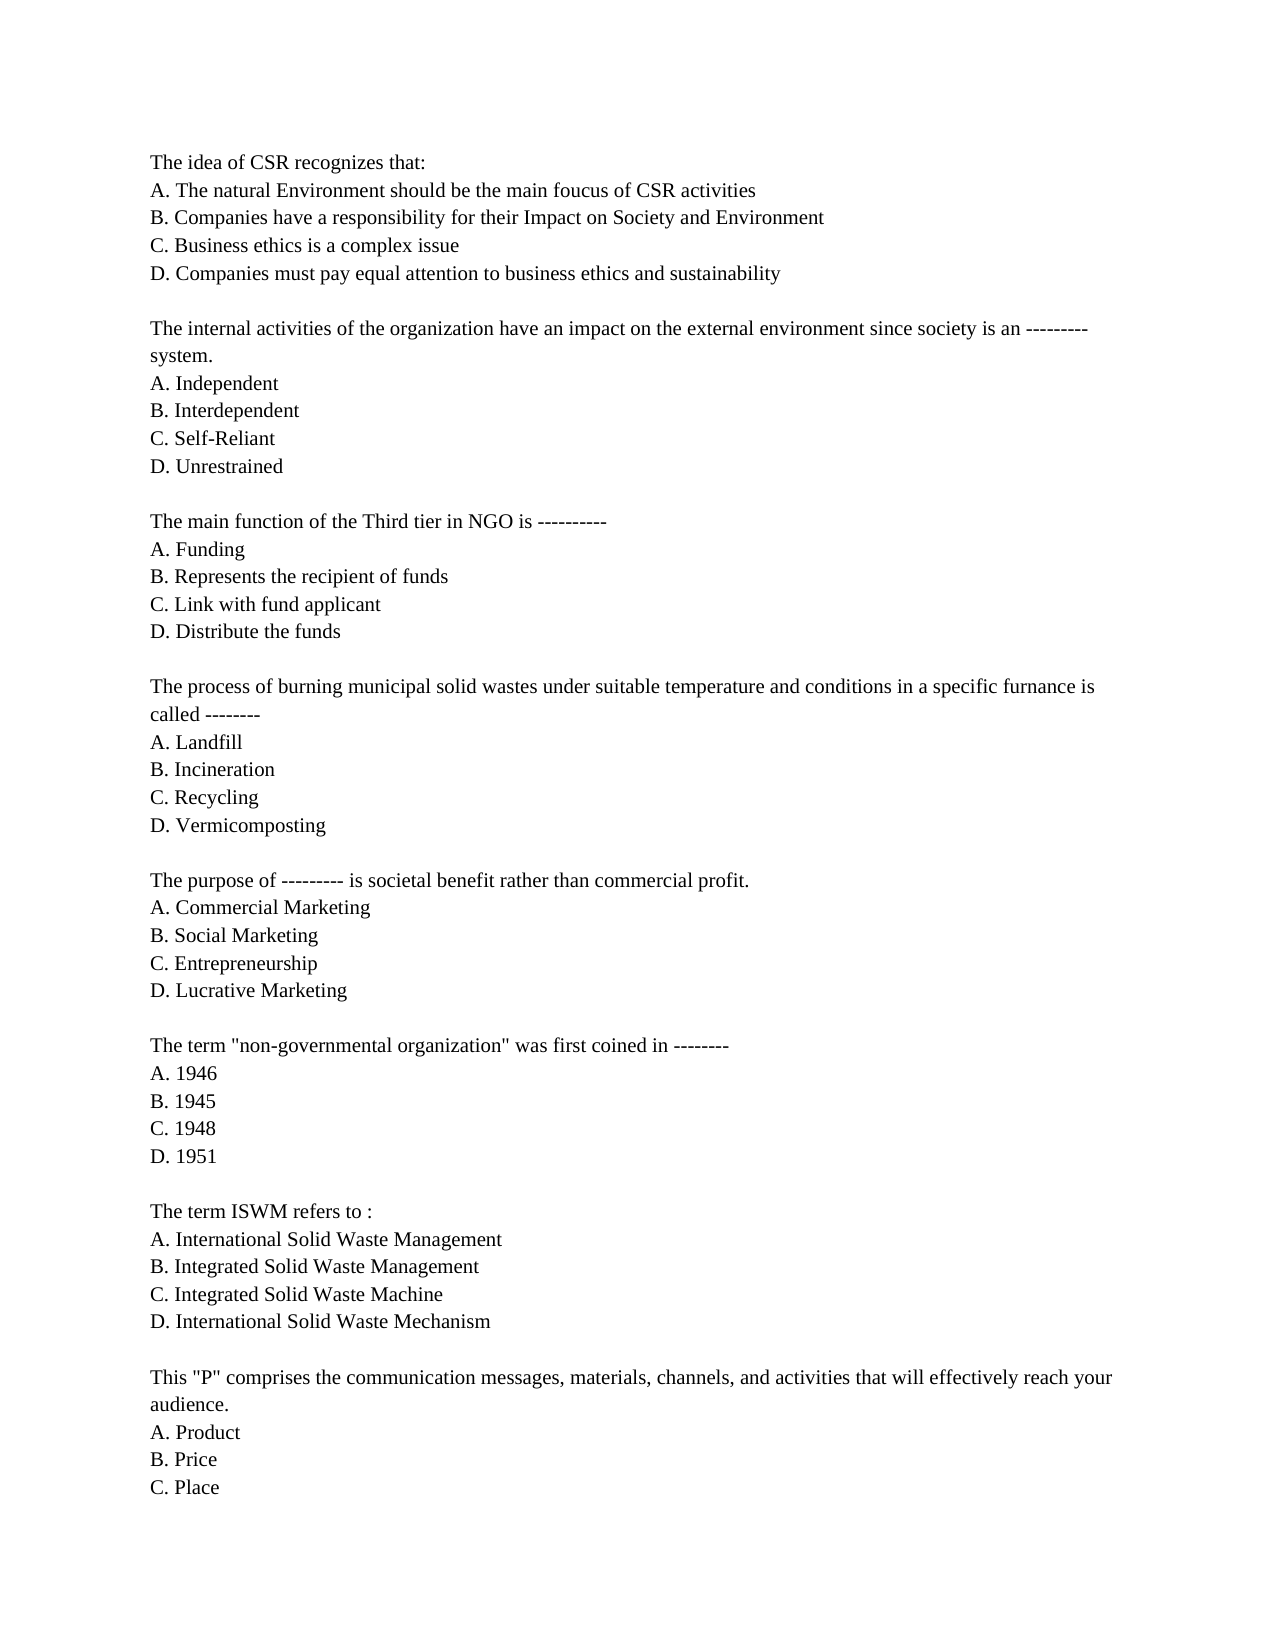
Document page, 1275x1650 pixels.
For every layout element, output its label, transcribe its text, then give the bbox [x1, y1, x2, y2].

text B. Price [150, 1447, 1125, 1471]
text B. 1945 [150, 1088, 1125, 1113]
text C. Place [150, 1475, 1125, 1499]
text D. Companies must pay equal attention to business ethics and sustainability [150, 260, 1125, 284]
text A. Commercial Marketing [150, 895, 1125, 919]
text C. Link with fund applicant [150, 592, 1125, 616]
text The purpose of --------- is societal benefit rather than commercial profit. [150, 868, 1125, 892]
text B. Integrated Solid Waste Management [150, 1254, 1125, 1278]
text B. Social Marketing [150, 923, 1125, 947]
text B. Companies have a responsibility for their Impact on Society and Environment [150, 205, 1125, 229]
text D. International Solid Waste Mechanism [150, 1309, 1125, 1333]
text The process of burning municipal solid wastes under suitable temperature and conditions in a specific furnance is called -------- [150, 674, 1125, 726]
text C. Entrepreneurship [150, 951, 1125, 974]
text This "P" comprises the communication messages, materials, channels, and activities that will effectively reach your audience. [150, 1364, 1125, 1416]
text C. Business ethics is a complex issue [150, 233, 1125, 257]
text B. Incineration [150, 757, 1125, 781]
text D. Distribute the funds [150, 619, 1125, 643]
text C. Recycling [150, 785, 1125, 809]
text A. Funding [150, 536, 1125, 561]
text The term "non-governmental organization" was first coined in -------- [150, 1033, 1125, 1057]
text D. Vermicomposting [150, 812, 1125, 837]
text B. Represents the recipient of funds [150, 564, 1125, 588]
text C. 1948 [150, 1116, 1125, 1140]
text The term ISWM refers to : [150, 1199, 1125, 1223]
text A. 1946 [150, 1061, 1125, 1085]
text D. Unrestrained [150, 454, 1125, 478]
text A. The natural Environment should be the main foucus of CSR activities [150, 178, 1125, 202]
text B. Interdependent [150, 398, 1125, 422]
text The idea of CSR recognizes that: [150, 150, 1125, 174]
text C. Self-Reliant [150, 426, 1125, 450]
text The main function of the Third tier in NGO is ---------- [150, 509, 1125, 533]
text A. Independent [150, 371, 1125, 395]
text C. Integrated Solid Waste Machine [150, 1282, 1125, 1306]
text A. International Solid Waste Management [150, 1227, 1125, 1251]
text The internal activities of the organization have an impact on the external environment since society is an --------- system. [150, 316, 1125, 367]
text D. Lucrative Marketing [150, 978, 1125, 1002]
text A. Landfill [150, 730, 1125, 754]
text D. 1951 [150, 1144, 1125, 1168]
text A. Product [150, 1420, 1125, 1444]
